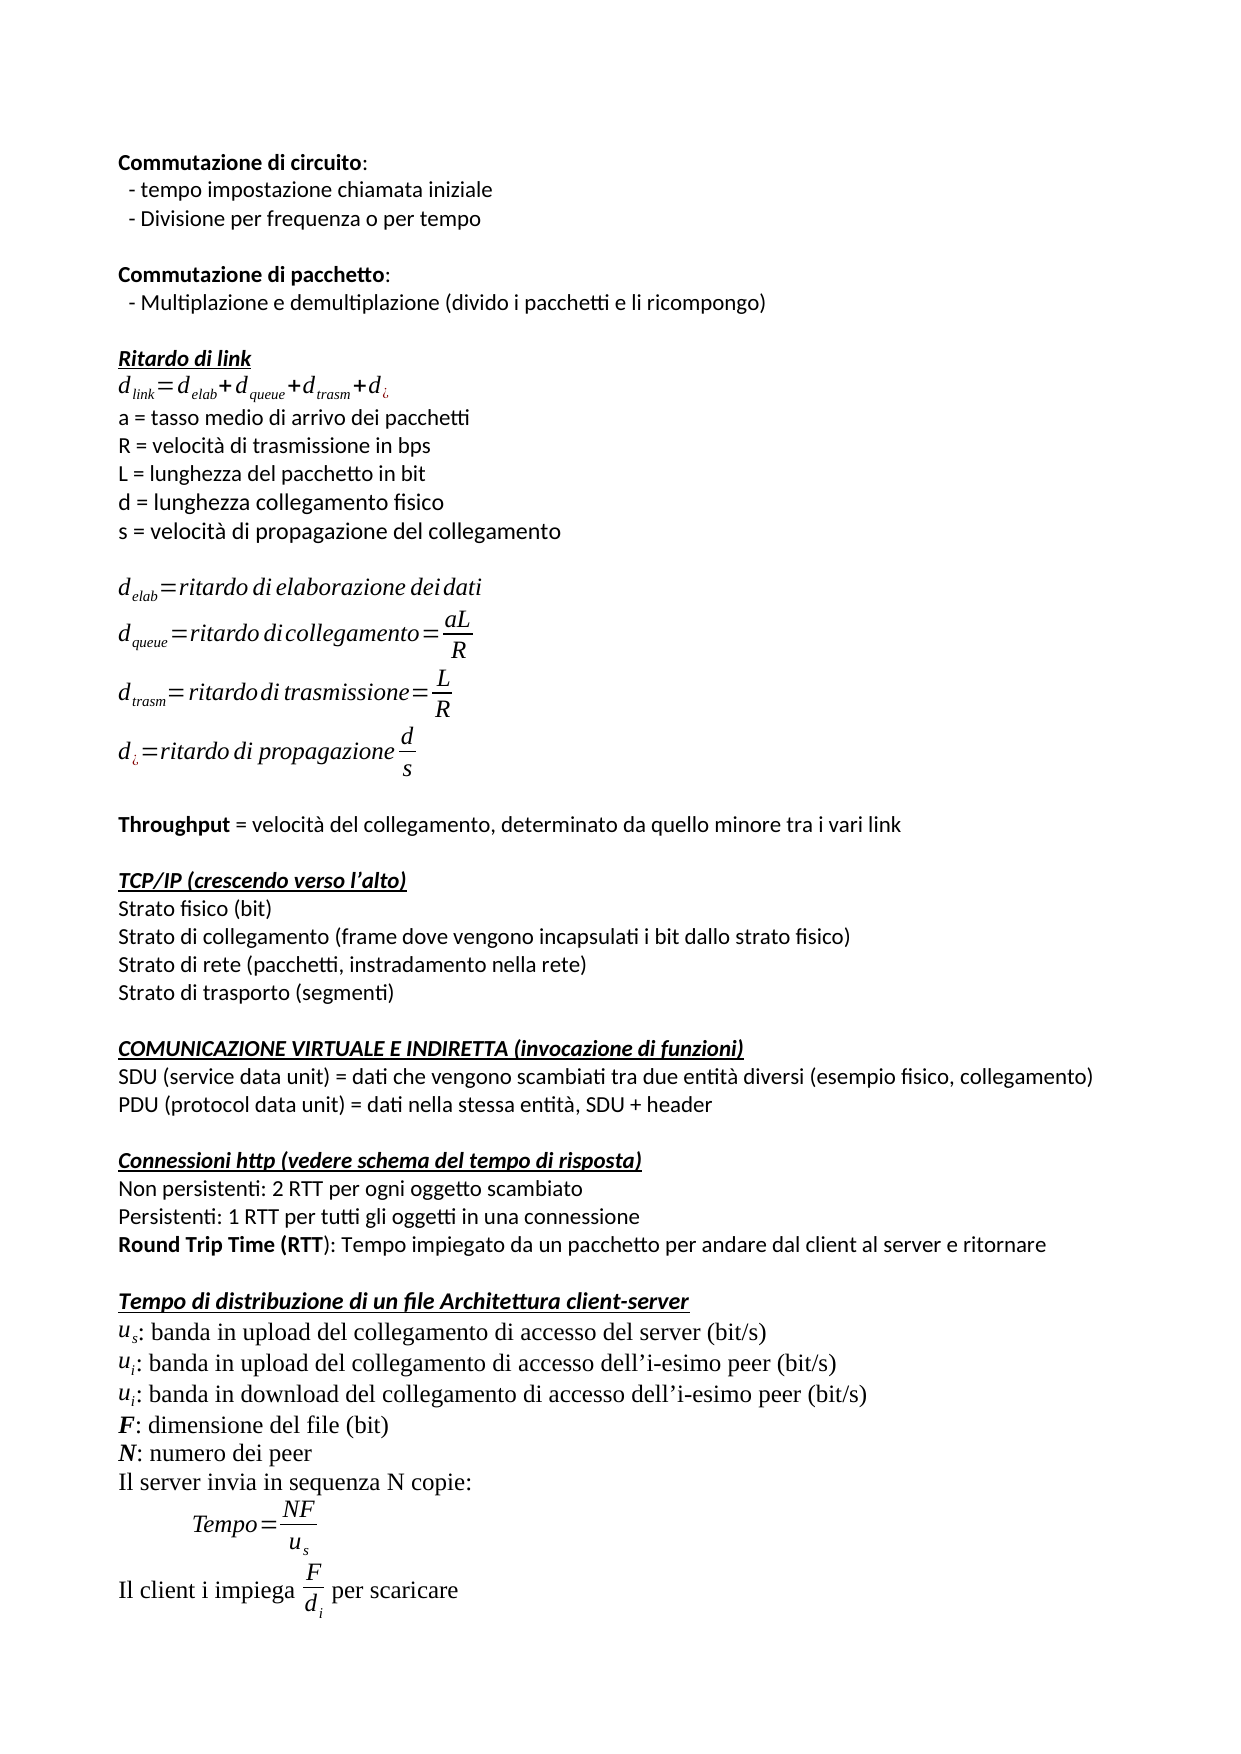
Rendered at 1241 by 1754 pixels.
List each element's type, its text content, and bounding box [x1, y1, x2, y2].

text L = lunghezza del pacchetto in bit [118, 459, 1122, 487]
text Persistenti: 1 RTT per tutti gli oggetti in una connessione [118, 1202, 1122, 1230]
text Commutazione di circuito: [118, 148, 1122, 176]
text Strato di rete (pacchetti, instradamento nella rete) [118, 950, 1122, 978]
text TCP/IP (crescendo verso l’alto) [118, 866, 1122, 894]
text - Divisione per frequenza o per tempo [118, 204, 1122, 232]
text F: dimensione del file (bit) [118, 1410, 1122, 1438]
text COMUNICAZIONE VIRTUALE E INDIRETTA (invocazione di funzioni) [118, 1034, 1122, 1062]
text d = lunghezza collegamento fisico [118, 487, 1122, 516]
text - Multiplazione e demultiplazione (divido i pacchetti e li ricompongo) [118, 288, 1122, 316]
text Connessioni http (vedere schema del tempo di risposta) [118, 1146, 1122, 1174]
text Strato fisico (bit) [118, 894, 1122, 922]
text SDU (service data unit) = dati che vengono scambiati tra due entità diversi (esempio fisico, collegamento) [118, 1062, 1122, 1090]
text Non persistenti: 2 RTT per ogni oggetto scambiato [118, 1174, 1122, 1202]
text PDU (protocol data unit) = dati nella stessa entità, SDU + header [118, 1090, 1122, 1118]
text Ritardo di link [118, 344, 1122, 372]
text Commutazione di pacchetto: [118, 260, 1122, 288]
text a = tasso medio di arrivo dei pacchetti [118, 403, 1122, 431]
text s = velocità di propagazione del collegamento [118, 516, 1122, 546]
text Il server invia in sequenza N copie: [118, 1467, 1122, 1496]
text Round Trip Time (RTT): Tempo impiegato da un pacchetto per andare dal client al server e ritornare [118, 1230, 1122, 1258]
text - tempo impostazione chiamata iniziale [118, 176, 1122, 204]
text : banda in upload del collegamento di accesso del server (bit/s) [118, 1316, 1122, 1347]
text : banda in upload del collegamento di accesso dell’i-esimo peer (bit/s) [118, 1347, 1122, 1378]
text Strato di collegamento (frame dove vengono incapsulati i bit dallo strato fisico) [118, 922, 1122, 950]
text : banda in download del collegamento di accesso dell’i-esimo peer (bit/s) [118, 1378, 1122, 1410]
text Il client i impiega per scaricare [118, 1559, 1122, 1621]
text Strato di trasporto (segmenti) [118, 978, 1122, 1006]
text N: numero dei peer [118, 1438, 1122, 1467]
text Tempo di distribuzione di un file Architettura client-server [118, 1286, 1122, 1316]
text R = velocità di trasmissione in bps [118, 431, 1122, 459]
text Throughput = velocità del collegamento, determinato da quello minore tra i vari link [118, 810, 1122, 838]
